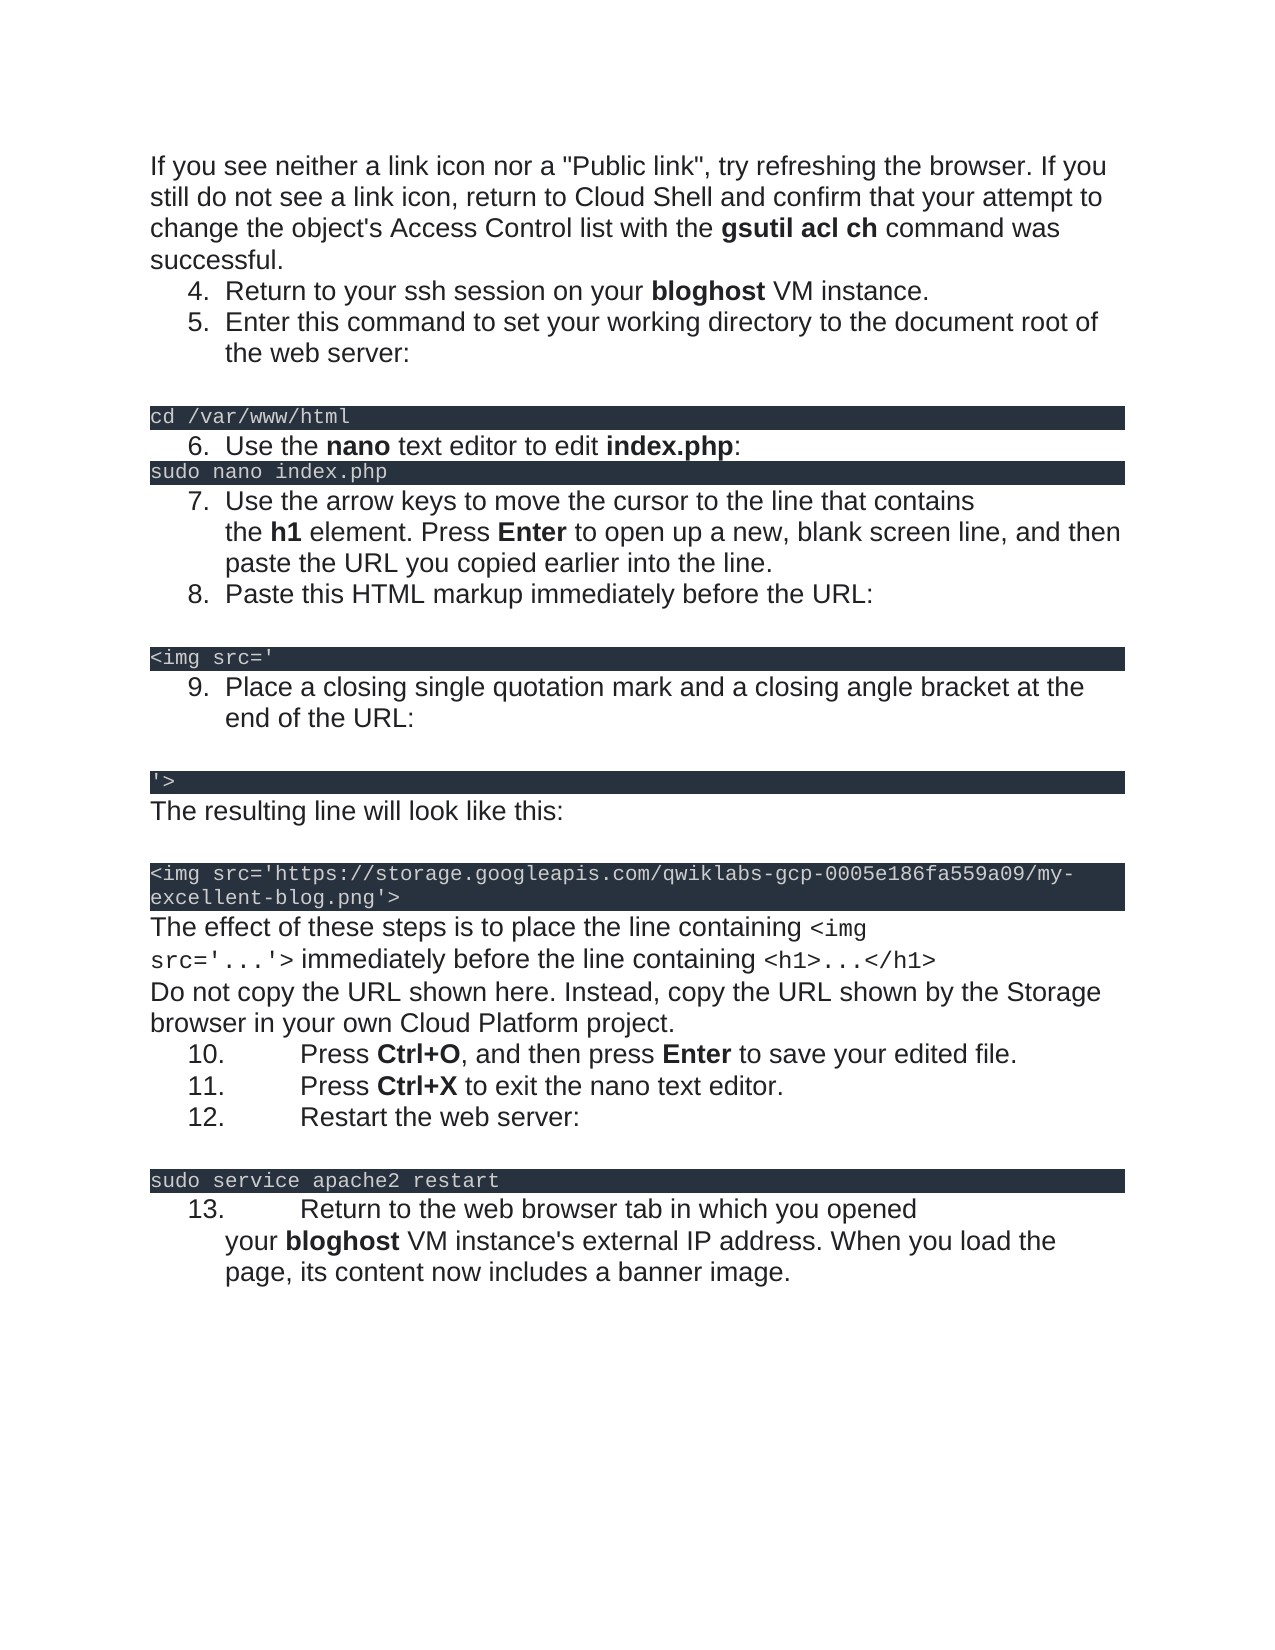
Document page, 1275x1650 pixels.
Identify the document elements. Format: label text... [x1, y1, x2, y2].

list Return to your ssh session on your bloghost VM instance. [187, 275, 1125, 306]
list Use the arrow keys to move the cursor to the line that contains the h1 element. Press Enter to open up a new, blank screen line, and then paste the URL you copied earlier into the line. [187, 485, 1125, 578]
text '> [150, 771, 1125, 794]
list Place a closing single quotation mark and a closing angle bracket at the end of the URL: [187, 671, 1125, 733]
text If you see neither a link icon nor a "Public link", try refreshing the browser. If you still do not see a link icon, return to Cloud Shell and confirm that your attempt to change the object's Access Control list with the gsutil acl ch command was successful. [150, 150, 1125, 275]
text The resulting line will look like this: [150, 794, 1125, 826]
list Use the nano text editor to edit index.php: [187, 430, 1125, 461]
text sudo service apache2 restart [150, 1169, 1125, 1193]
text cd /var/www/html [150, 406, 1125, 430]
list Paste this HTML markup immediately before the URL: [187, 578, 1125, 610]
text The effect of these steps is to place the line containing <img src='...'> immediately before the line containing <h1>...</h1> [150, 911, 1125, 976]
list Press Ctrl+O, and then press Enter to save your edited file. [187, 1038, 1125, 1069]
list Enter this command to set your working directory to the document root of the web server: [187, 306, 1125, 369]
text <img src=' [150, 647, 1125, 671]
text <img src='https://storage.googleapis.com/qwiklabs-gcp-0005e186fa559a09/my-excellent-blog.png'> [150, 863, 1125, 911]
text sudo nano index.php [150, 461, 1125, 485]
text Do not copy the URL shown here. Instead, copy the URL shown by the Storage browser in your own Cloud Platform project. [150, 976, 1125, 1038]
list Return to the web browser tab in which you opened your bloghost VM instance's external IP address. When you load the page, its content now includes a banner image. [187, 1193, 1125, 1287]
list Restart the web server: [187, 1101, 1125, 1132]
list Press Ctrl+X to exit the nano text editor. [187, 1069, 1125, 1101]
